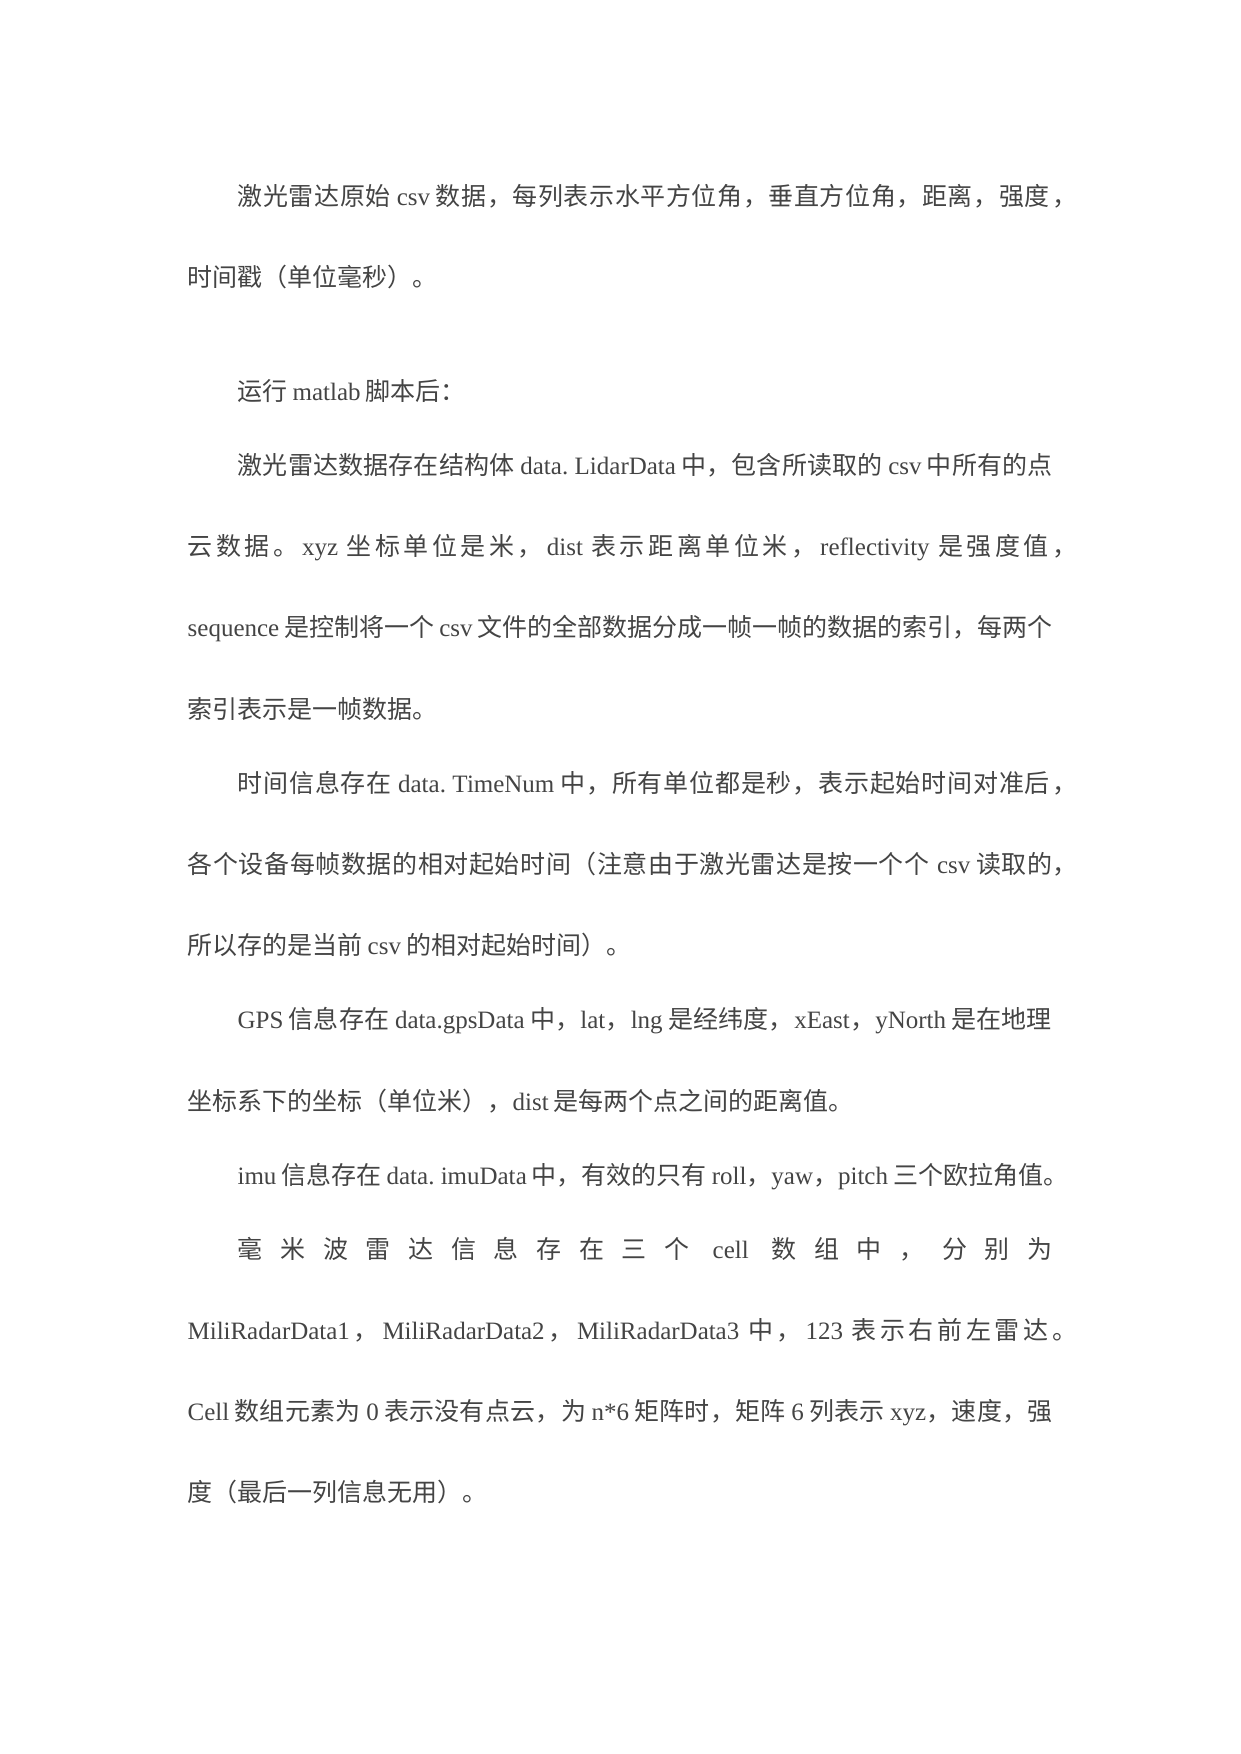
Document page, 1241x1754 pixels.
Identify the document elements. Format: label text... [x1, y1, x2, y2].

text GPS信息存在data.gpsData中，lat，lng是经纬度，xEast，yNorth是在地理坐标系下的坐标（单位米），dist是每两个点之间的距离值。 [187, 985, 1053, 1132]
text 运行matlab脚本后： [187, 357, 1053, 422]
text 激光雷达原始csv数据，每列表示水平方位角，垂直方位角，距离，强度，时间戳（单位毫秒）。 [187, 162, 1053, 308]
text 时间信息存在data. TimeNum中，所有单位都是秒，表示起始时间对准后，各个设备每帧数据的相对起始时间（注意由于激光雷达是按一个个csv读取的，所以存的是当前csv的相对起始时间）。 [187, 749, 1053, 976]
text 激光雷达数据存在结构体data. LidarData中，包含所读取的csv中所有的点云数据。xyz坐标单位是米，dist表示距离单位米，reflectivity是强度值，sequence是控制将一个csv文件的全部数据分成一帧一帧的数据的索引，每两个索引表示是一帧数据。 [187, 431, 1053, 740]
text imu信息存在data. imuData中，有效的只有roll，yaw，pitch三个欧拉角值。 [187, 1141, 1053, 1206]
text 毫米波雷达信息存在三个cell数组中，分别为MiliRadarData1，MiliRadarData2，MiliRadarData3中，123表示右前左雷达。Cell数组元素为0表示没有点云，为n*6矩阵时，矩阵6列表示xyz，速度，强度（最后一列信息无用）。 [187, 1215, 1053, 1523]
